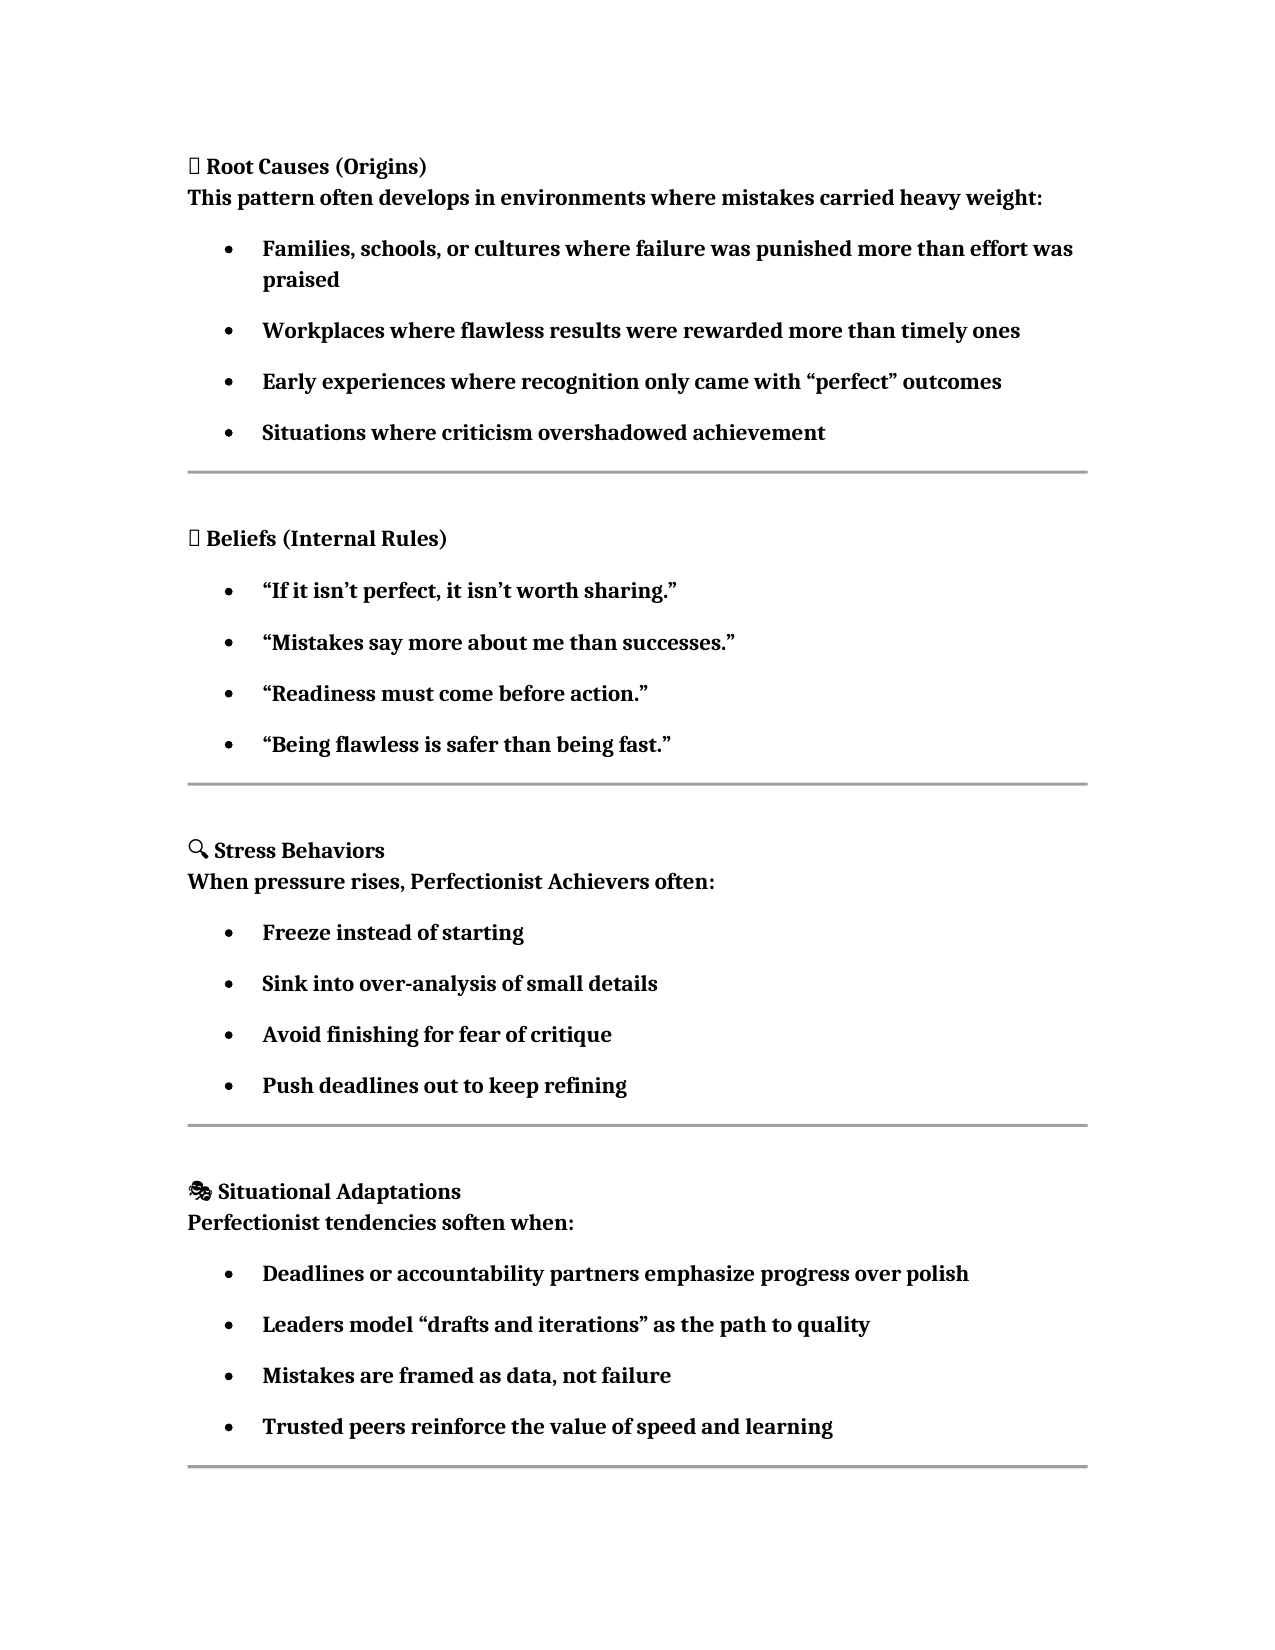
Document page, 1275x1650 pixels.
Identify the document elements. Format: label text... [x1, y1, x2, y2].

list Workplaces where flawless results were rewarded more than timely ones [225, 317, 1087, 344]
list Deadlines or accountability partners emphasize progress over polish [225, 1261, 1087, 1287]
list Families, schools, or cultures where failure was punished more than effort was praised [225, 236, 1087, 293]
list “If it isn’t perfect, it isn’t worth sharing.” [225, 578, 1087, 605]
text 🔍 Stress Behaviors When pressure rises, Perfectionist Achievers often: [187, 833, 1087, 895]
list Situations where criticism overshadowed achievement [225, 419, 1087, 446]
list Early experiences where recognition only came with “perfect” outcomes [225, 368, 1087, 395]
text 💭 Beliefs (Internal Rules) [187, 522, 1087, 553]
list Trusted peers reinforce the value of speed and learning [225, 1414, 1087, 1441]
list “Mistakes say more about me than successes.” [225, 629, 1087, 656]
text 🎭 Situational Adaptations Perfectionist tendencies soften when: [187, 1175, 1087, 1236]
list Leaders model “drafts and iterations” as the path to quality [225, 1312, 1087, 1338]
list “Being flawless is safer than being fast.” [225, 731, 1087, 758]
text 🌱 Root Causes (Origins) This pattern often develops in environments where mistakes carried heavy weight: [187, 150, 1087, 211]
list Sink into over-analysis of small details [225, 971, 1087, 997]
list Push deadlines out to keep refining [225, 1073, 1087, 1099]
list “Readiness must come before action.” [225, 680, 1087, 707]
list Mistakes are framed as data, not failure [225, 1363, 1087, 1389]
list Avoid finishing for fear of critique [225, 1022, 1087, 1048]
list Freeze instead of starting [225, 920, 1087, 946]
